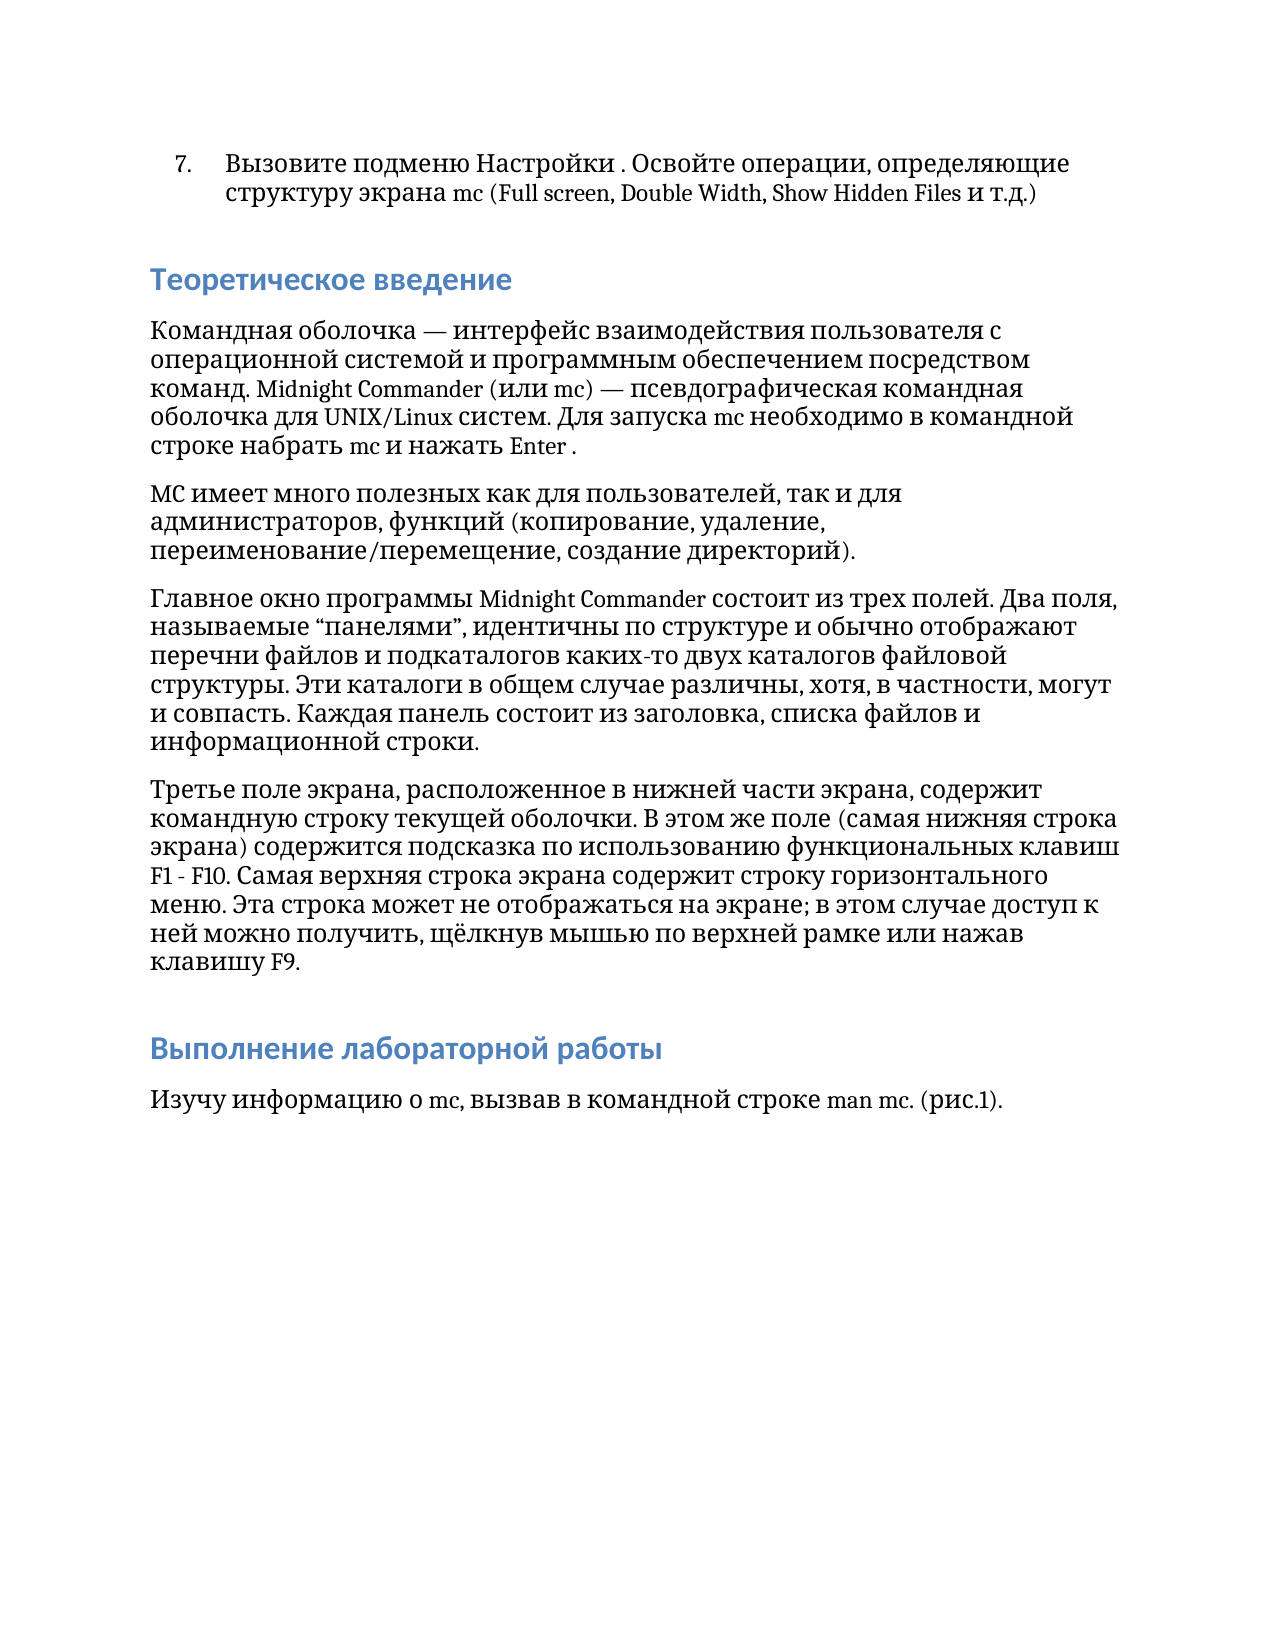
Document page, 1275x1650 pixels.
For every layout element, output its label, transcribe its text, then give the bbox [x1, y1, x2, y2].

subtitle Теоретическое введение [150, 257, 1125, 298]
text MC имеет много полезных как для пользователей, так и для администраторов, функций (копирование, удаление, переименование/перемещение, создание директорий). [150, 479, 1125, 566]
subtitle Выполнение лабораторной работы [150, 1027, 1125, 1068]
list Вызовите подменю Настройки . Освойте операции, определяющие структуру экрана mc (Full screen, Double Width, Show Hidden Files и т.д.) [175, 150, 1125, 207]
text Командная оболочка — интерфейс взаимодействия пользователя с операционной системой и программным обеспечением посредством команд. Midnight Commander (или mc) — псевдографическая командная оболочка для UNIX/Linux систем. Для запуска mc необходимо в командной строке набрать mc и нажать Enter . [150, 317, 1125, 461]
text Третье поле экрана, расположенное в нижней части экрана, содержит командную строку текущей оболочки. В этом же поле (самая нижняя строка экрана) содержится подсказка по использованию функциональных клавиш F1 - F10. Самая верхняя строка экрана содержит строку горизонтального меню. Эта строка может не отображаться на экране; в этом случае доступ к ней можно получить, щёлкнув мышью по верхней рамке или нажав клавишу F9. [150, 776, 1125, 977]
text Главное окно программы Midnight Commander состоит из трех полей. Два поля, называемые “панелями”, идентичны по структуре и обычно отображают перечни файлов и подкаталогов каких-то двух каталогов файловой структуры. Эти каталоги в общем случае различны, хотя, в частности, могут и совпасть. Каждая панель состоит из заголовка, списка файлов и информационной строки. [150, 584, 1125, 757]
text Изучу информацию о mc, вызвав в командной строке man mc. (рис.1). [150, 1086, 1125, 1115]
